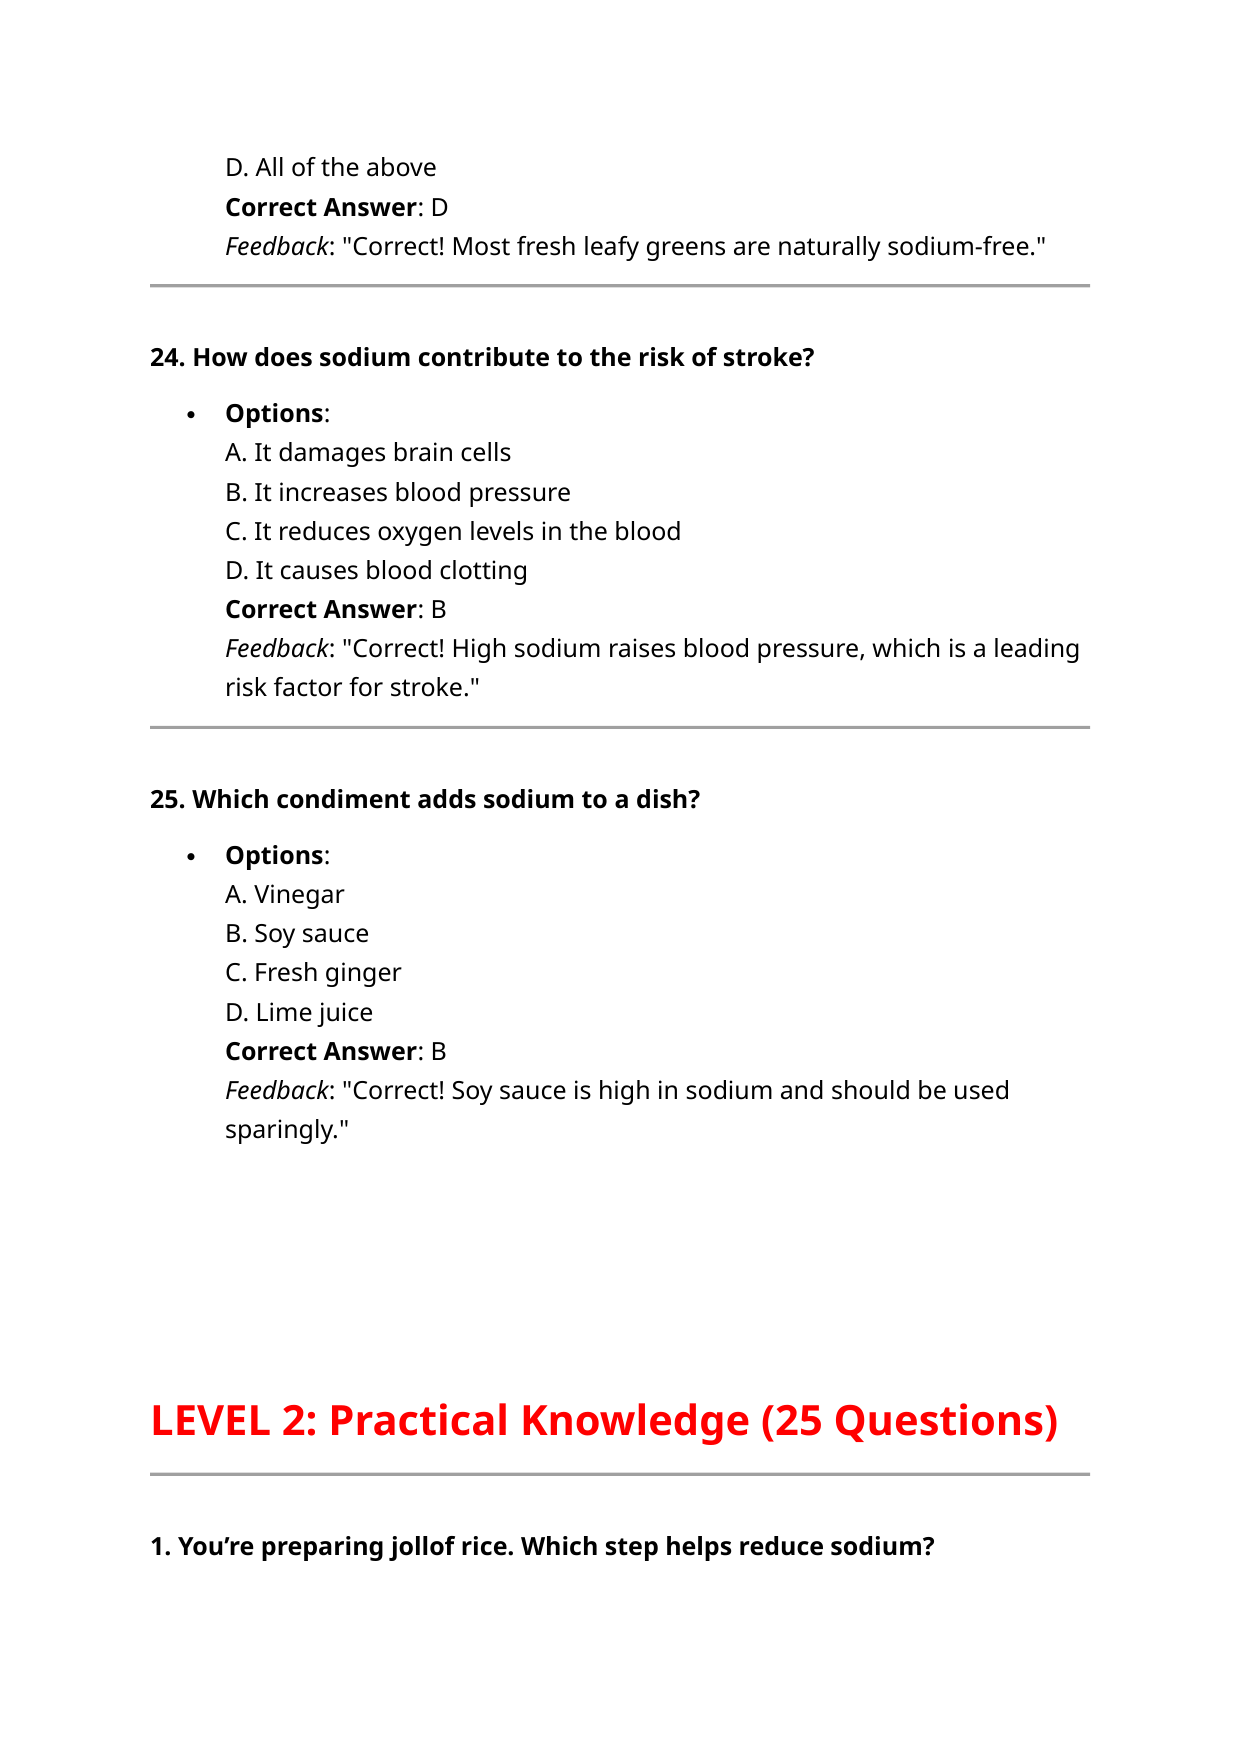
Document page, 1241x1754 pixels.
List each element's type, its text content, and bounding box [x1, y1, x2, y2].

text LEVEL 2: Practical Knowledge (25 Questions) [150, 1391, 1090, 1448]
list Options: A. Vinegar B. Soy sauce C. Fresh ginger D. Lime juice Correct Answer: B Feedback: "Correct! Soy sauce is high in sodium and should be used sparingly." [187, 837, 1090, 1146]
text 1. You’re preparing jollof rice. Which step helps reduce sodium? [150, 1528, 1090, 1563]
text 24. How does sodium contribute to the risk of stroke? [150, 340, 1090, 374]
text 25. Which condiment adds sodium to a dish? [150, 782, 1090, 816]
list Options: A. It damages brain cells B. It increases blood pressure C. It reduces oxygen levels in the blood D. It causes blood clotting Correct Answer: B Feedback: "Correct! High sodium raises blood pressure, which is a leading risk factor for stroke." [187, 396, 1090, 704]
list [187, 150, 1090, 262]
